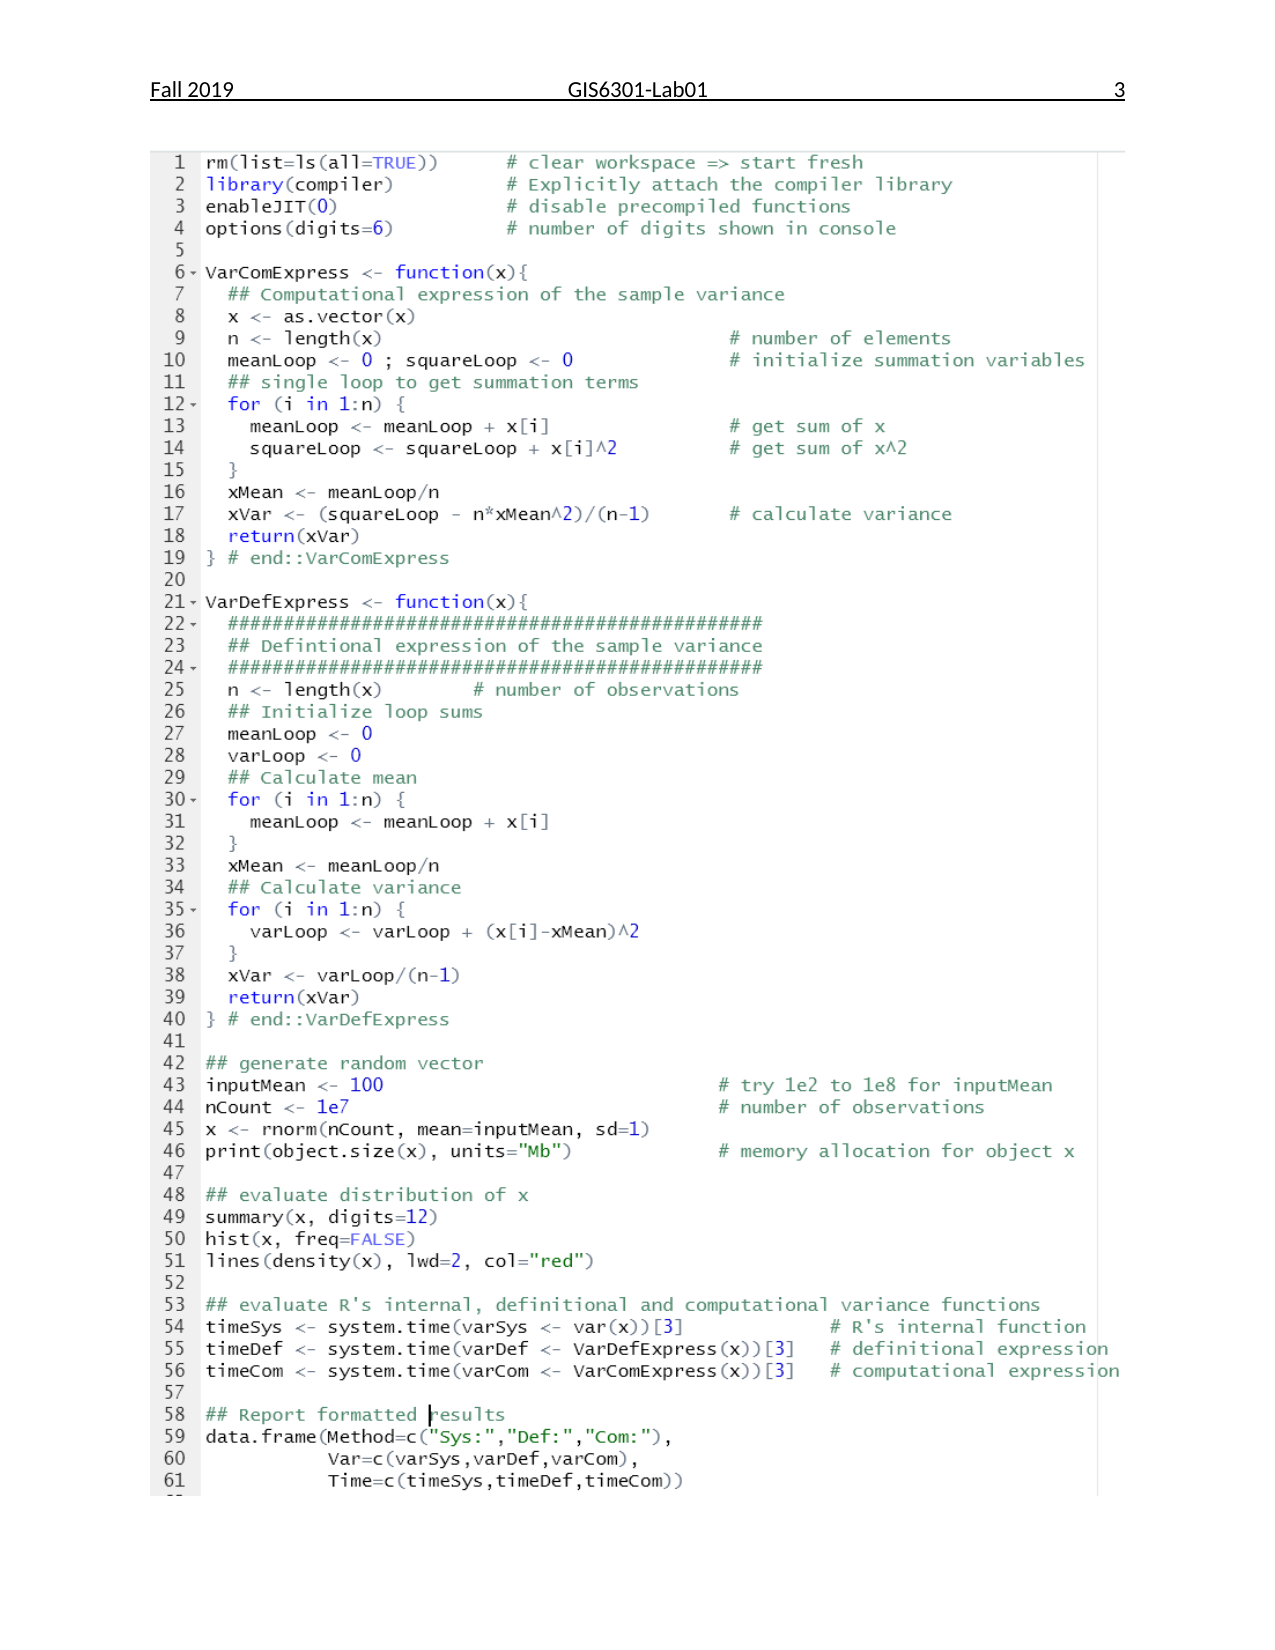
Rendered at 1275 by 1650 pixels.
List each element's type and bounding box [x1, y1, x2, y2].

picture [150, 150, 1125, 1496]
